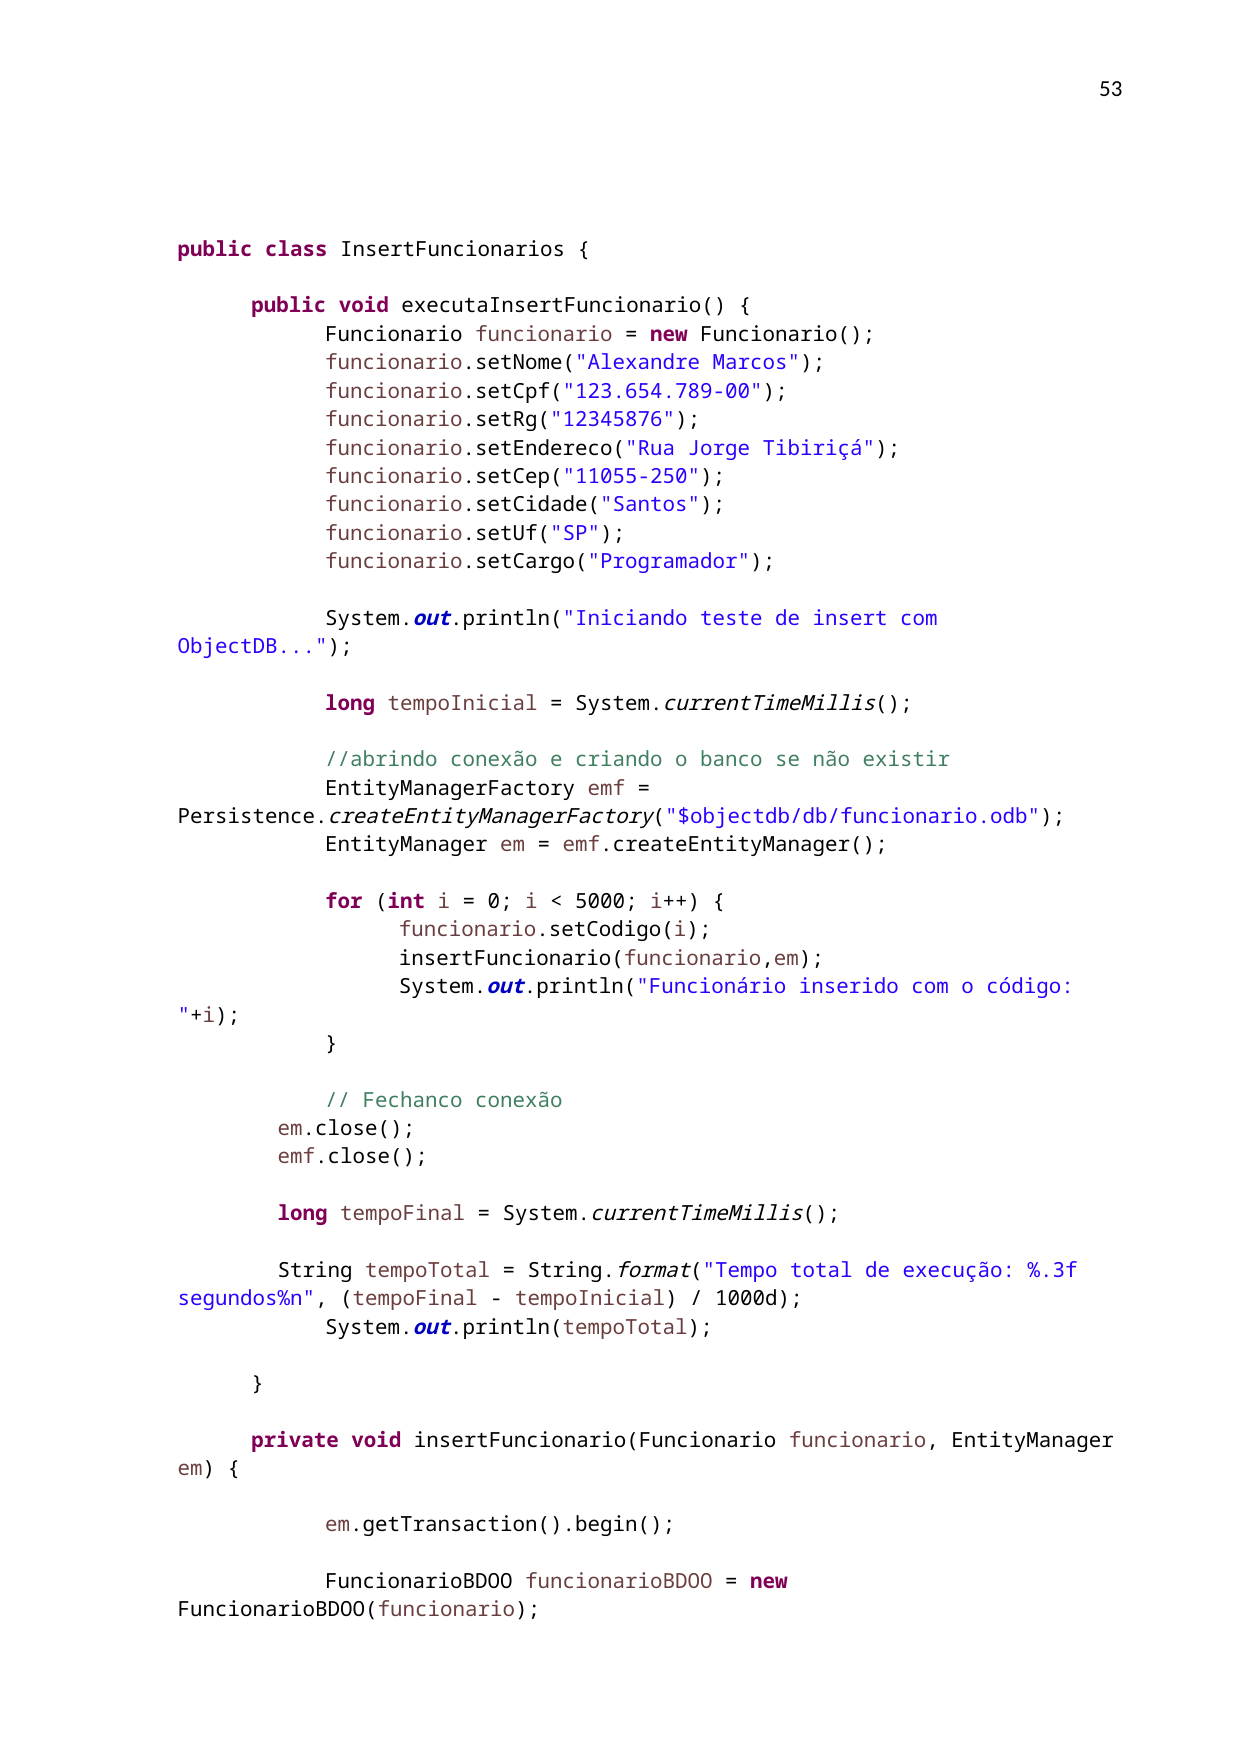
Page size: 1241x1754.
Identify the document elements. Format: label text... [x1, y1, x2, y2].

text EntityManagerFactory emf = Persistence.createEntityManagerFactory("$objectdb/db/funcionario.odb"); [177, 773, 1122, 829]
text funcionario.setNome("Alexandre Marcos"); [177, 347, 1122, 376]
text String tempoTotal = String.format("Tempo total de execução: %.3f segundos%n", (tempoFinal - tempoInicial) / 1000d); [177, 1255, 1122, 1312]
text public void executaInsertFuncionario() { [177, 291, 1122, 319]
text funcionario.setCpf("123.654.789-00"); [177, 376, 1122, 404]
text em.getTransaction().begin(); [177, 1509, 1122, 1538]
text private void insertFuncionario(Funcionario funcionario, EntityManager em) { [177, 1425, 1122, 1482]
text // Fechanco conexão [177, 1085, 1122, 1113]
text emf.close(); [177, 1142, 1122, 1170]
text System.out.println(tempoTotal); [177, 1312, 1122, 1340]
text long tempoFinal = System.currentTimeMillis(); [177, 1198, 1122, 1227]
text long tempoInicial = System.currentTimeMillis(); [177, 688, 1122, 716]
text FuncionarioBDOO funcionarioBDOO = new FuncionarioBDOO(funcionario); [177, 1566, 1122, 1623]
text funcionario.setRg("12345876"); [177, 404, 1122, 433]
text funcionario.setCargo("Programador"); [177, 546, 1122, 575]
text insertFuncionario(funcionario,em); [177, 943, 1122, 971]
text funcionario.setUf("SP"); [177, 518, 1122, 546]
text System.out.println("Funcionário inserido com o código: "+i); [177, 971, 1122, 1028]
text funcionario.setCep("11055-250"); [177, 461, 1122, 489]
text funcionario.setCidade("Santos"); [177, 489, 1122, 518]
text } [177, 1368, 1122, 1397]
text //abrindo conexão e criando o banco se não existir [177, 744, 1122, 773]
text em.close(); [177, 1113, 1122, 1142]
text System.out.println("Iniciando teste de insert com ObjectDB..."); [177, 603, 1122, 660]
text Funcionario funcionario = new Funcionario(); [177, 319, 1122, 347]
text funcionario.setEndereco("Rua Jorge Tibiriçá"); [177, 433, 1122, 461]
text EntityManager em = emf.createEntityManager(); [177, 829, 1122, 858]
text } [177, 1028, 1122, 1057]
text public class InsertFuncionarios { [177, 234, 1122, 262]
text funcionario.setCodigo(i); [177, 914, 1122, 943]
text for (int i = 0; i < 5000; i++) { [177, 886, 1122, 914]
